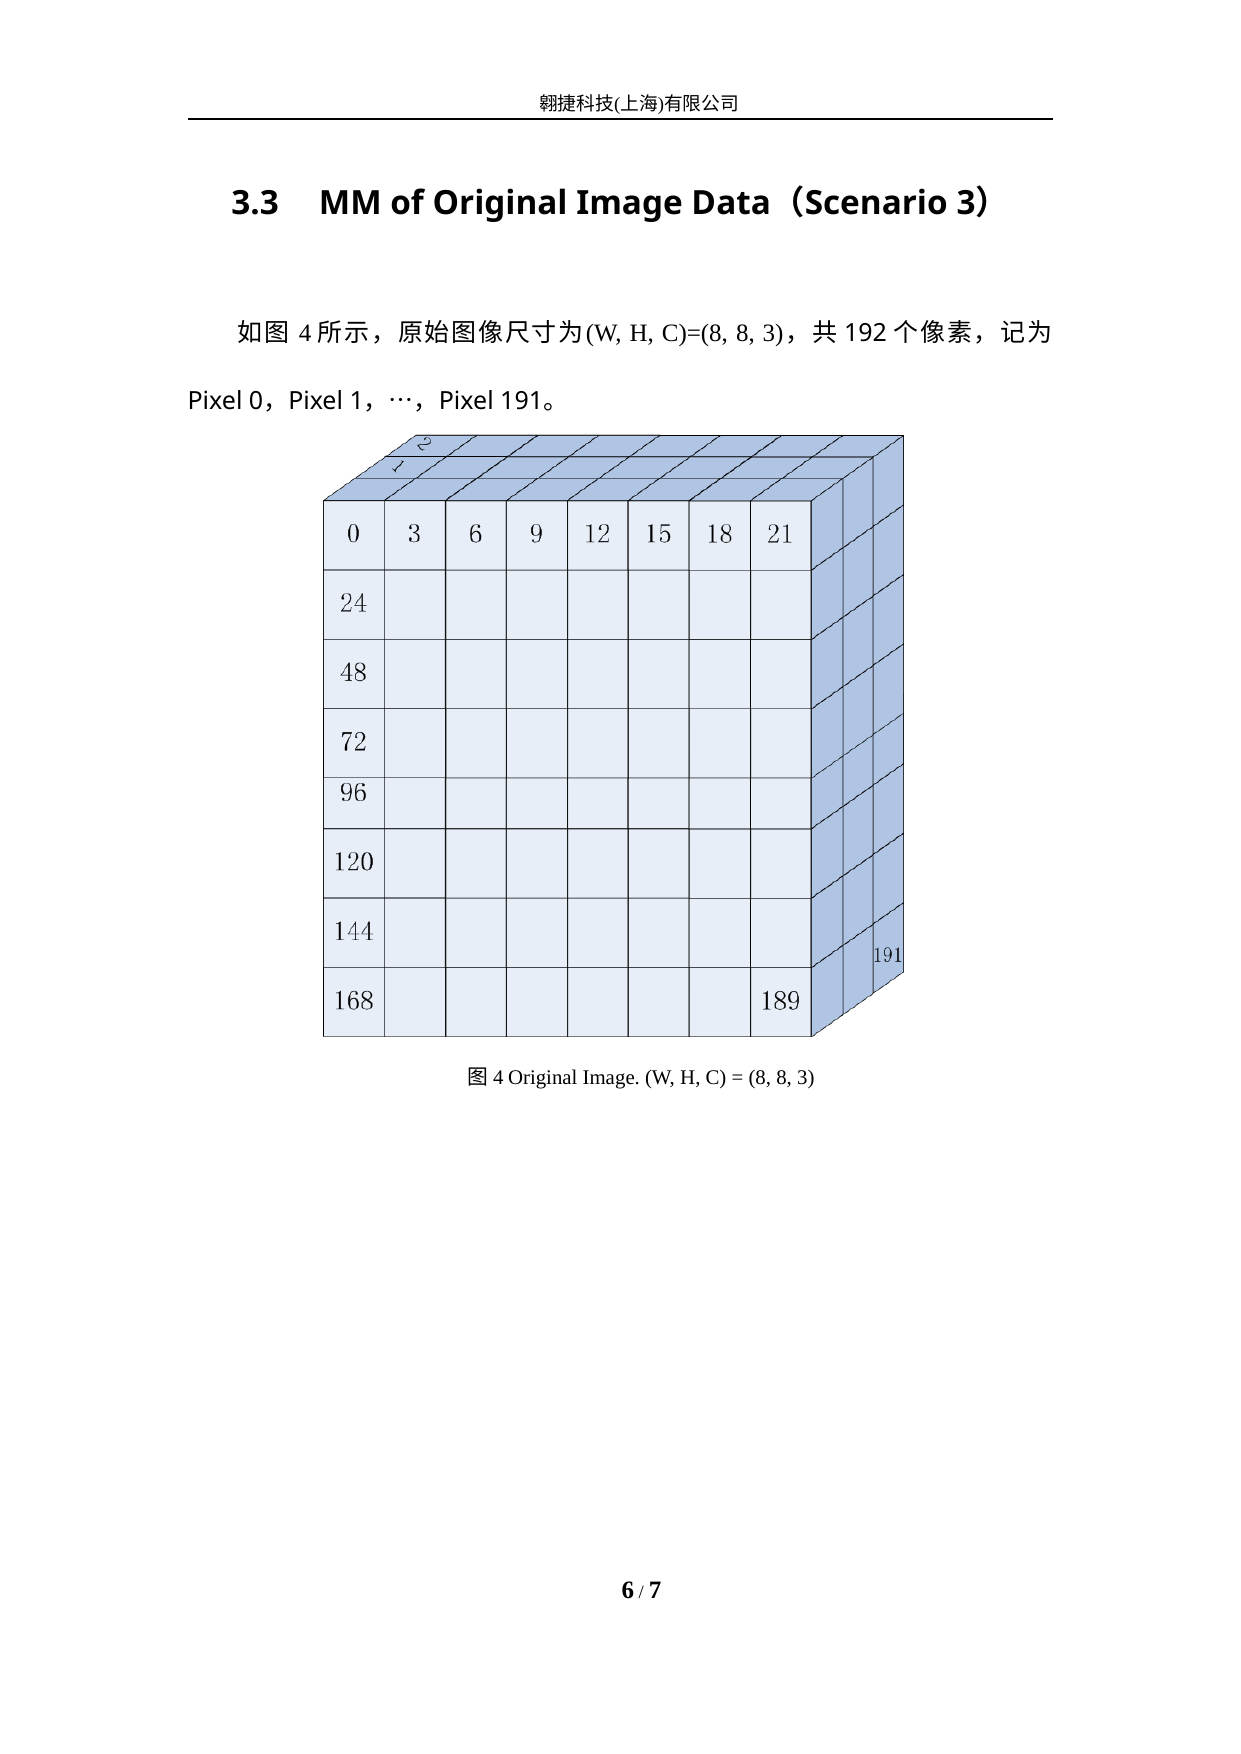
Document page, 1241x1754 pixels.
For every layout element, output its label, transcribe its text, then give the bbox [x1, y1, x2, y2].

text 图 4 Original Image. (W, H, C) = (8, 8, 3) [187, 1058, 1053, 1092]
subtitle MM of Original Image Data（Scenario 3） [231, 166, 1053, 234]
text 如图 4所示，原始图像尺寸为(W, H, C)=(8, 8, 3)，共192个像素，记为Pixel 0，Pixel 1，…，Pixel 191。 [187, 297, 1053, 433]
picture [310, 432, 930, 1037]
